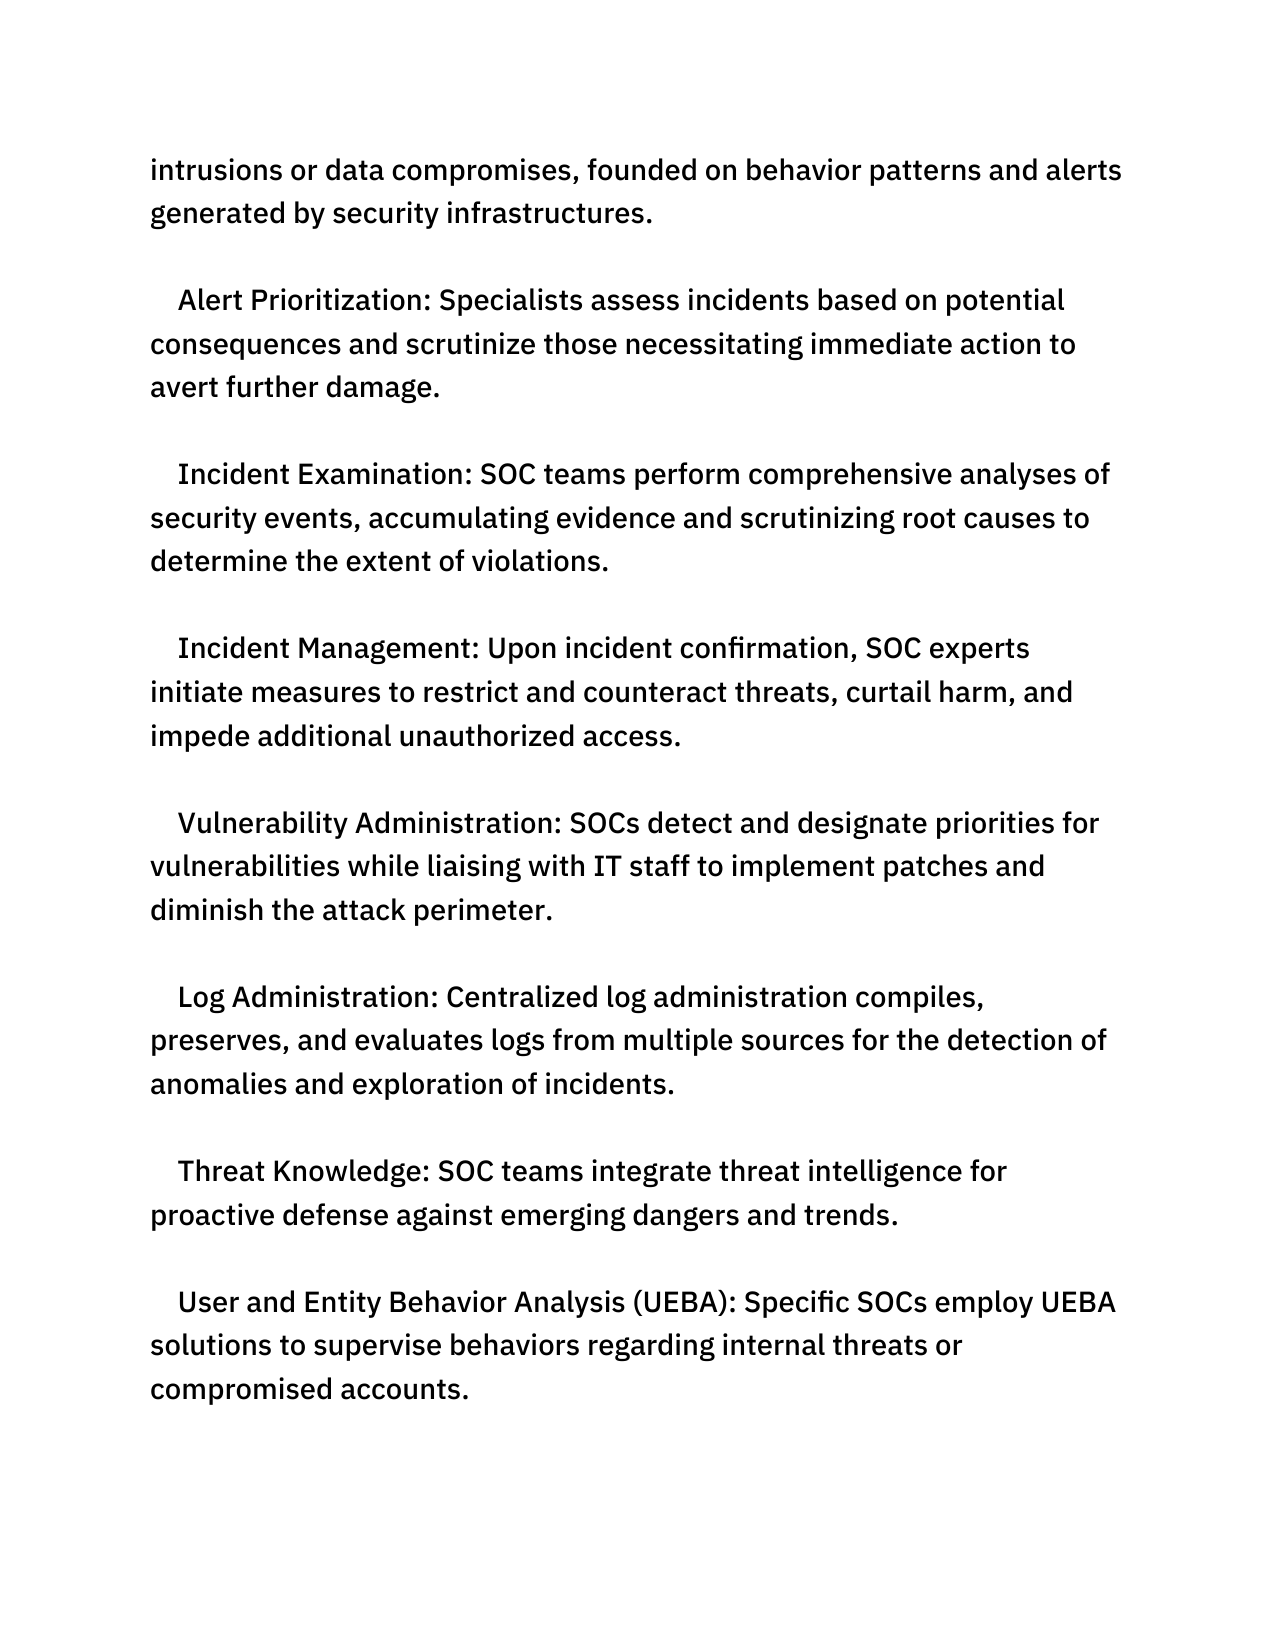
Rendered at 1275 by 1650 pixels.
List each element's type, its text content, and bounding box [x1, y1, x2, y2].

text Incident Management: Upon incident confirmation, SOC experts initiate measures to restrict and counteract threats, curtail harm, and impede additional unauthorized access. [150, 629, 1125, 754]
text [150, 150, 1125, 231]
text Incident Examination: SOC teams perform comprehensive analyses of security events, accumulating evidence and scrutinizing root causes to determine the extent of violations. [150, 455, 1125, 580]
text Threat Knowledge: SOC teams integrate threat intelligence for proactive defense against emerging dangers and trends. [150, 1151, 1125, 1233]
text Alert Prioritization: Specialists assess incidents based on potential consequences and scrutinize those necessitating immediate action to avert further damage. [150, 281, 1125, 406]
text Log Administration: Centralized log administration compiles, preserves, and evaluates logs from multiple sources for the detection of anomalies and exploration of incidents. [150, 977, 1125, 1102]
text Vulnerability Administration: SOCs detect and designate priorities for vulnerabilities while liaising with IT staff to implement patches and diminish the attack perimeter. [150, 803, 1125, 928]
text User and Entity Behavior Analysis (UEBA): Specific SOCs employ UEBA solutions to supervise behaviors regarding internal threats or compromised accounts. [150, 1282, 1125, 1407]
